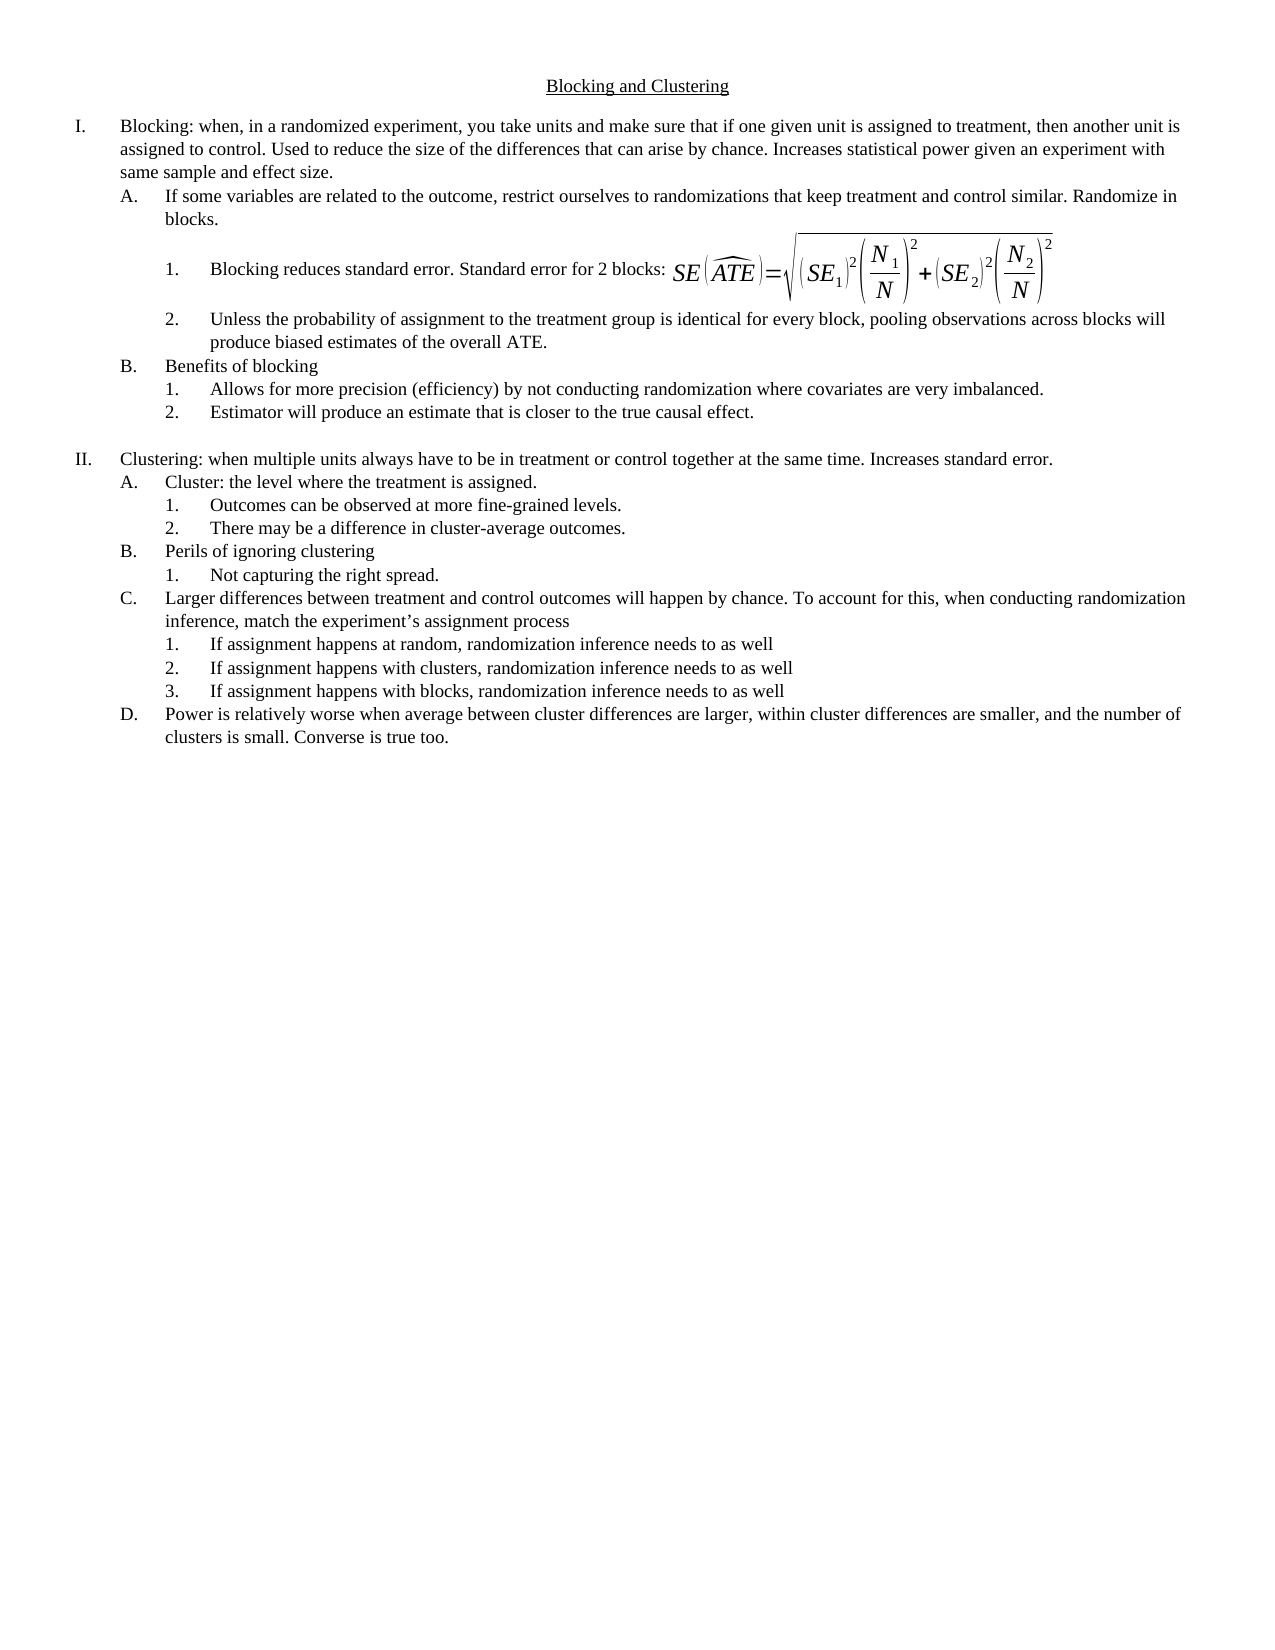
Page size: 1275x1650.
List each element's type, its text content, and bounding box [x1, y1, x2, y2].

list Unless the probability of assignment to the treatment group is identical for every block, pooling observations across blocks will produce biased estimates of the overall ATE. [165, 308, 1200, 353]
list Allows for more precision (efficiency) by not conducting randomization where covariates are very imbalanced. [165, 378, 1200, 399]
list Perils of ignoring clustering [120, 540, 1200, 562]
list There may be a difference in cluster-average outcomes. [165, 517, 1200, 539]
list Benefits of blocking [120, 354, 1200, 376]
list Clustering: when multiple units always have to be in treatment or control together at the same time. Increases standard error. [75, 447, 1200, 469]
list Not capturing the right spread. [165, 564, 1200, 585]
list Blocking: when, in a randomized experiment, you take units and make sure that if one given unit is assigned to treatment, then another unit is assigned to control. Used to reduce the size of the differences that can arise by chance. Increases statistical power given an experiment with same sample and effect size. [75, 115, 1200, 183]
list Outcomes can be observed at more fine-grained levels. [165, 494, 1200, 516]
list Power is relatively worse when average between cluster differences are larger, within cluster differences are smaller, and the number of clusters is small. Converse is true too. [120, 703, 1200, 748]
list If assignment happens with clusters, randomization inference needs to as well [165, 657, 1200, 678]
list If assignment happens at random, randomization inference needs to as well [165, 633, 1200, 655]
list Larger differences between treatment and control outcomes will happen by chance. To account for this, when conducting randomization inference, match the experiment’s assignment process [120, 587, 1200, 632]
list Blocking reduces standard error. Standard error for 2 blocks: [165, 231, 1200, 306]
list If some variables are related to the outcome, restrict ourselves to randomizations that keep treatment and control similar. Randomize in blocks. [120, 184, 1200, 229]
list If assignment happens with blocks, randomization inference needs to as well [165, 680, 1200, 701]
list Estimator will produce an estimate that is closer to the true causal effect. [165, 401, 1200, 423]
list Cluster: the level where the treatment is assigned. [120, 471, 1200, 492]
text Blocking and Clustering [75, 75, 1200, 97]
